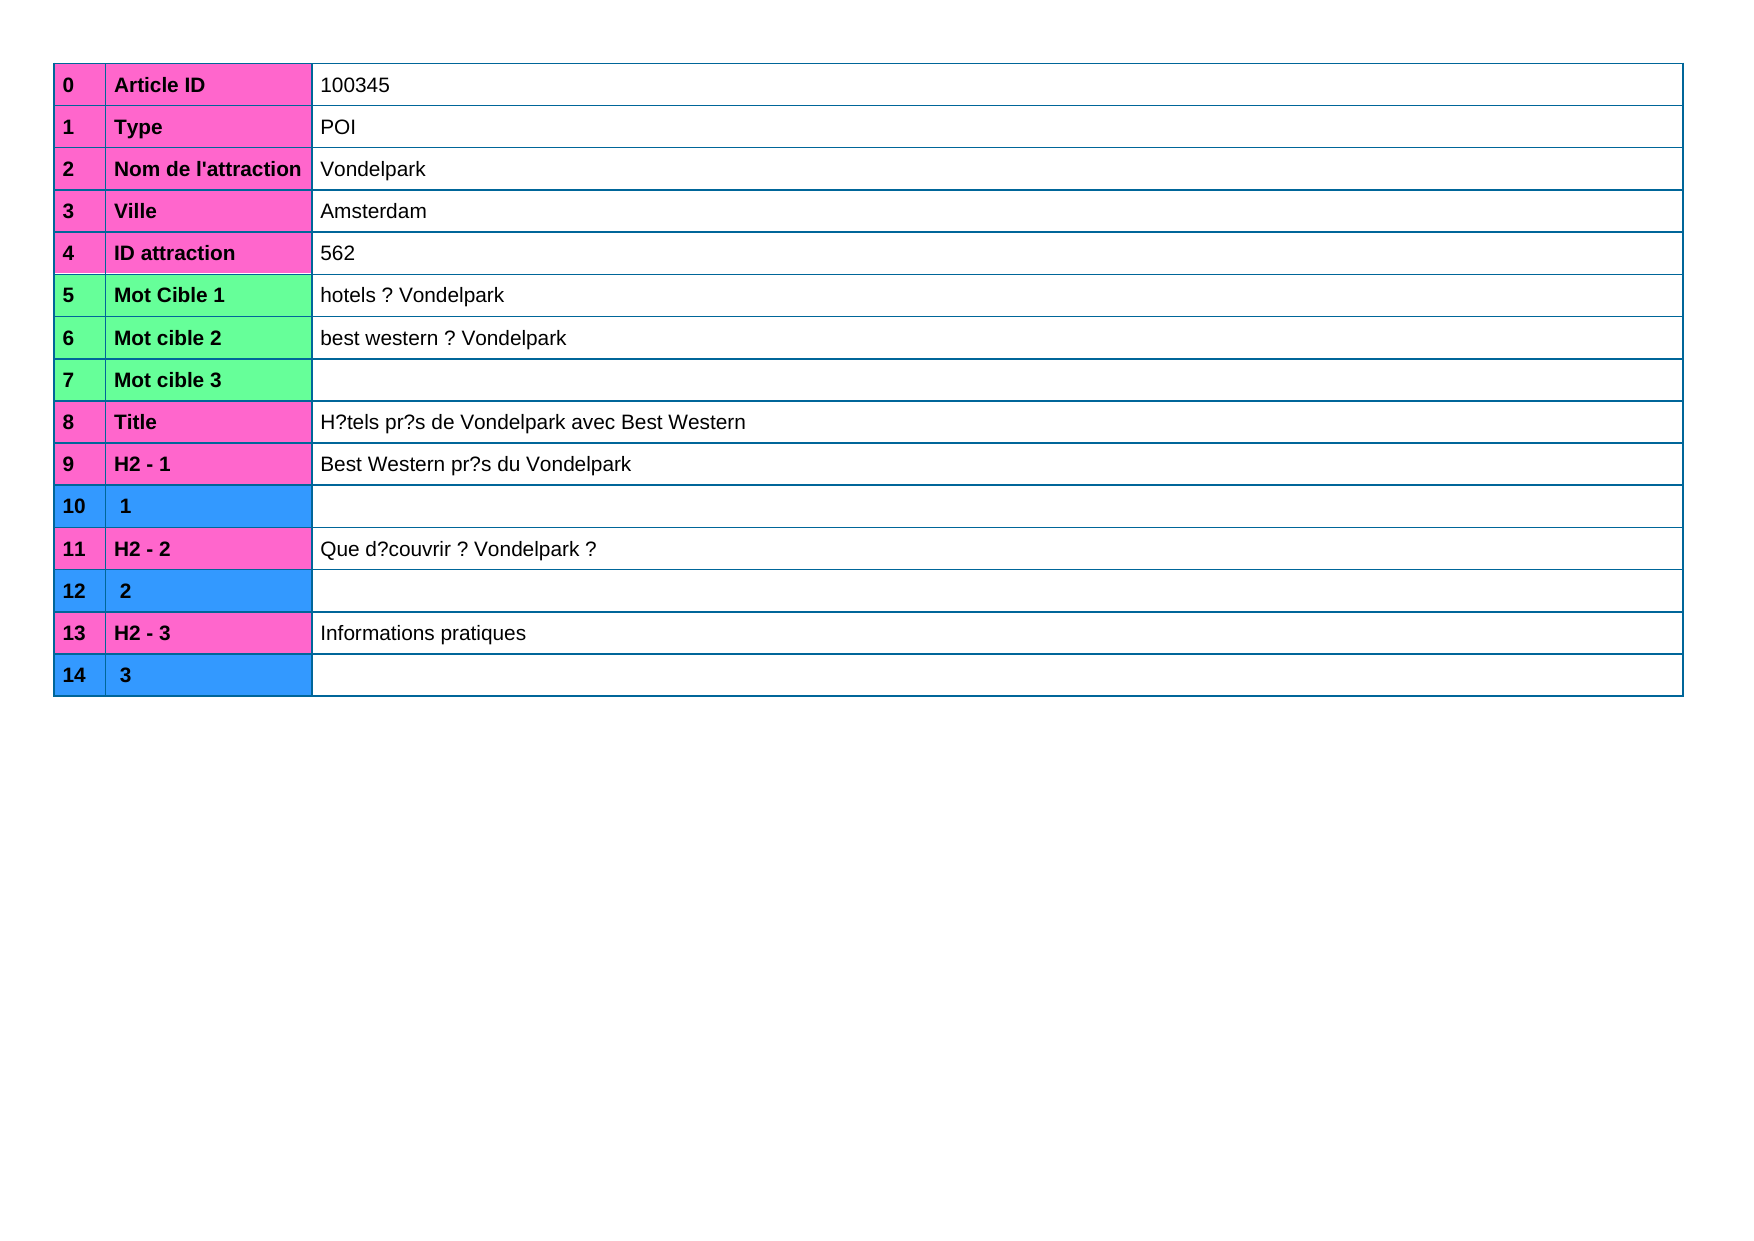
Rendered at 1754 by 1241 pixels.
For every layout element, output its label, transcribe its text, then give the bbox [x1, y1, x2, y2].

table_cell Title [106, 402, 311, 442]
table_cell 5 [55, 275, 105, 316]
table_cell 1 [55, 106, 105, 147]
table_cell 9 [55, 444, 105, 484]
table_cell 6 [55, 317, 105, 358]
table_cell 14 [55, 655, 105, 695]
table_cell 1 [106, 486, 311, 527]
table_cell H2 - 2 [106, 528, 311, 569]
table_cell POI [313, 106, 1682, 147]
table_cell 13 [55, 613, 105, 653]
table_cell [313, 570, 1682, 611]
table_cell ID attraction [106, 233, 311, 273]
table_cell Best Western pr?s du Vondelpark [313, 444, 1682, 484]
table_cell Amsterdam [313, 191, 1682, 231]
table_cell 8 [55, 402, 105, 442]
table_cell Type [106, 106, 311, 147]
table_cell Mot Cible 1 [106, 275, 311, 316]
table_cell 4 [55, 233, 105, 273]
table_cell H2 - 1 [106, 444, 311, 484]
table_cell 10 [55, 486, 105, 527]
table_cell best western ? Vondelpark [313, 317, 1682, 358]
table_cell Que d?couvrir ? Vondelpark ? [313, 528, 1682, 569]
table_cell [313, 486, 1682, 527]
table_cell Informations pratiques [313, 613, 1682, 653]
table_cell Mot cible 3 [106, 360, 311, 400]
table_cell 3 [55, 191, 105, 231]
table_cell Mot cible 2 [106, 317, 311, 358]
table_cell 12 [55, 570, 105, 611]
table_cell [313, 655, 1682, 695]
table_cell [313, 360, 1682, 400]
table_header 0 [55, 64, 105, 105]
table_cell 2 [55, 148, 105, 189]
table_cell 11 [55, 528, 105, 569]
table_cell hotels ? Vondelpark [313, 275, 1682, 316]
table_cell 3 [106, 655, 311, 695]
table_cell H2 - 3 [106, 613, 311, 653]
table_cell Vondelpark [313, 148, 1682, 189]
table_header Article ID [106, 64, 311, 105]
table_cell 562 [313, 233, 1682, 273]
table_cell 7 [55, 360, 105, 400]
table_cell H?tels pr?s de Vondelpark avec Best Western [313, 402, 1682, 442]
table_header 100345 [313, 64, 1682, 105]
table_cell Nom de l'attraction [106, 148, 311, 189]
table_cell Ville [106, 191, 311, 231]
table_cell 2 [106, 570, 311, 611]
